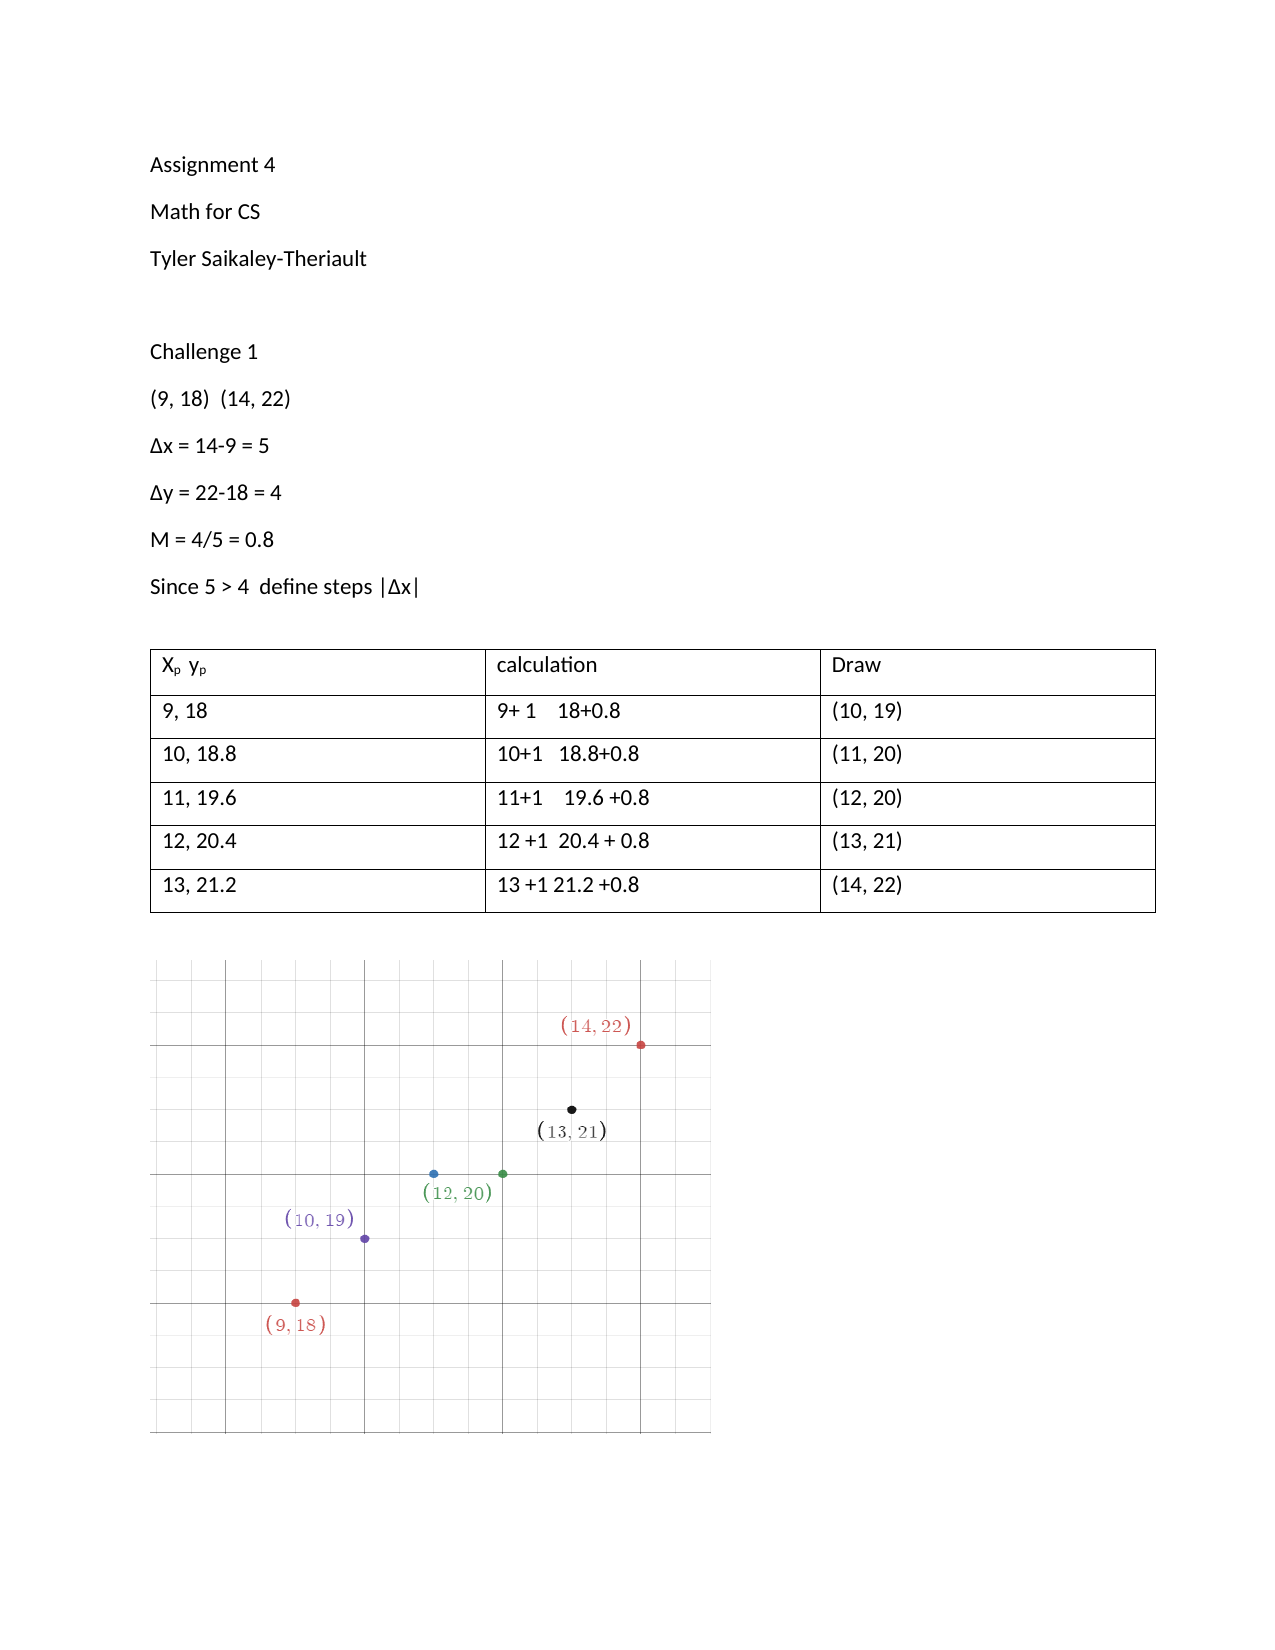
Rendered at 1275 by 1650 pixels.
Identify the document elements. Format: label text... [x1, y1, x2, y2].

table_cell 11+1 19.6 +0.8 [486, 783, 820, 825]
picture [150, 960, 711, 1434]
text Tyler Saikaley-Theriault [150, 244, 1125, 272]
text Assignment 4 [150, 150, 1125, 178]
table_header Draw [821, 650, 1155, 695]
text ∆x = 14-9 = 5 [150, 431, 1125, 459]
table_cell (13, 21) [821, 826, 1155, 869]
table_cell 13, 21.2 [151, 870, 485, 912]
table_cell (14, 22) [821, 870, 1155, 912]
table_cell (10, 19) [821, 696, 1155, 738]
table_cell 12, 20.4 [151, 826, 485, 869]
text Since 5 > 4 define steps |∆x| [150, 572, 1125, 630]
text Math for CS [150, 197, 1125, 225]
table_header calculation [486, 650, 820, 695]
text M = 4/5 = 0.8 [150, 525, 1125, 553]
text Challenge 1 [150, 337, 1125, 366]
table_cell 12 +1 20.4 + 0.8 [486, 826, 820, 869]
table_cell 10+1 18.8+0.8 [486, 739, 820, 782]
table_cell (12, 20) [821, 783, 1155, 825]
table_cell (11, 20) [821, 739, 1155, 782]
table_cell 11, 19.6 [151, 783, 485, 825]
table_cell 9+ 1 18+0.8 [486, 696, 820, 738]
table_header Xp yp [151, 650, 485, 695]
table_cell 10, 18.8 [151, 739, 485, 782]
text ∆y = 22-18 = 4 [150, 478, 1125, 506]
text (9, 18) (14, 22) [150, 384, 1125, 412]
table_cell 13 +1 21.2 +0.8 [486, 870, 820, 912]
table_cell 9, 18 [151, 696, 485, 738]
